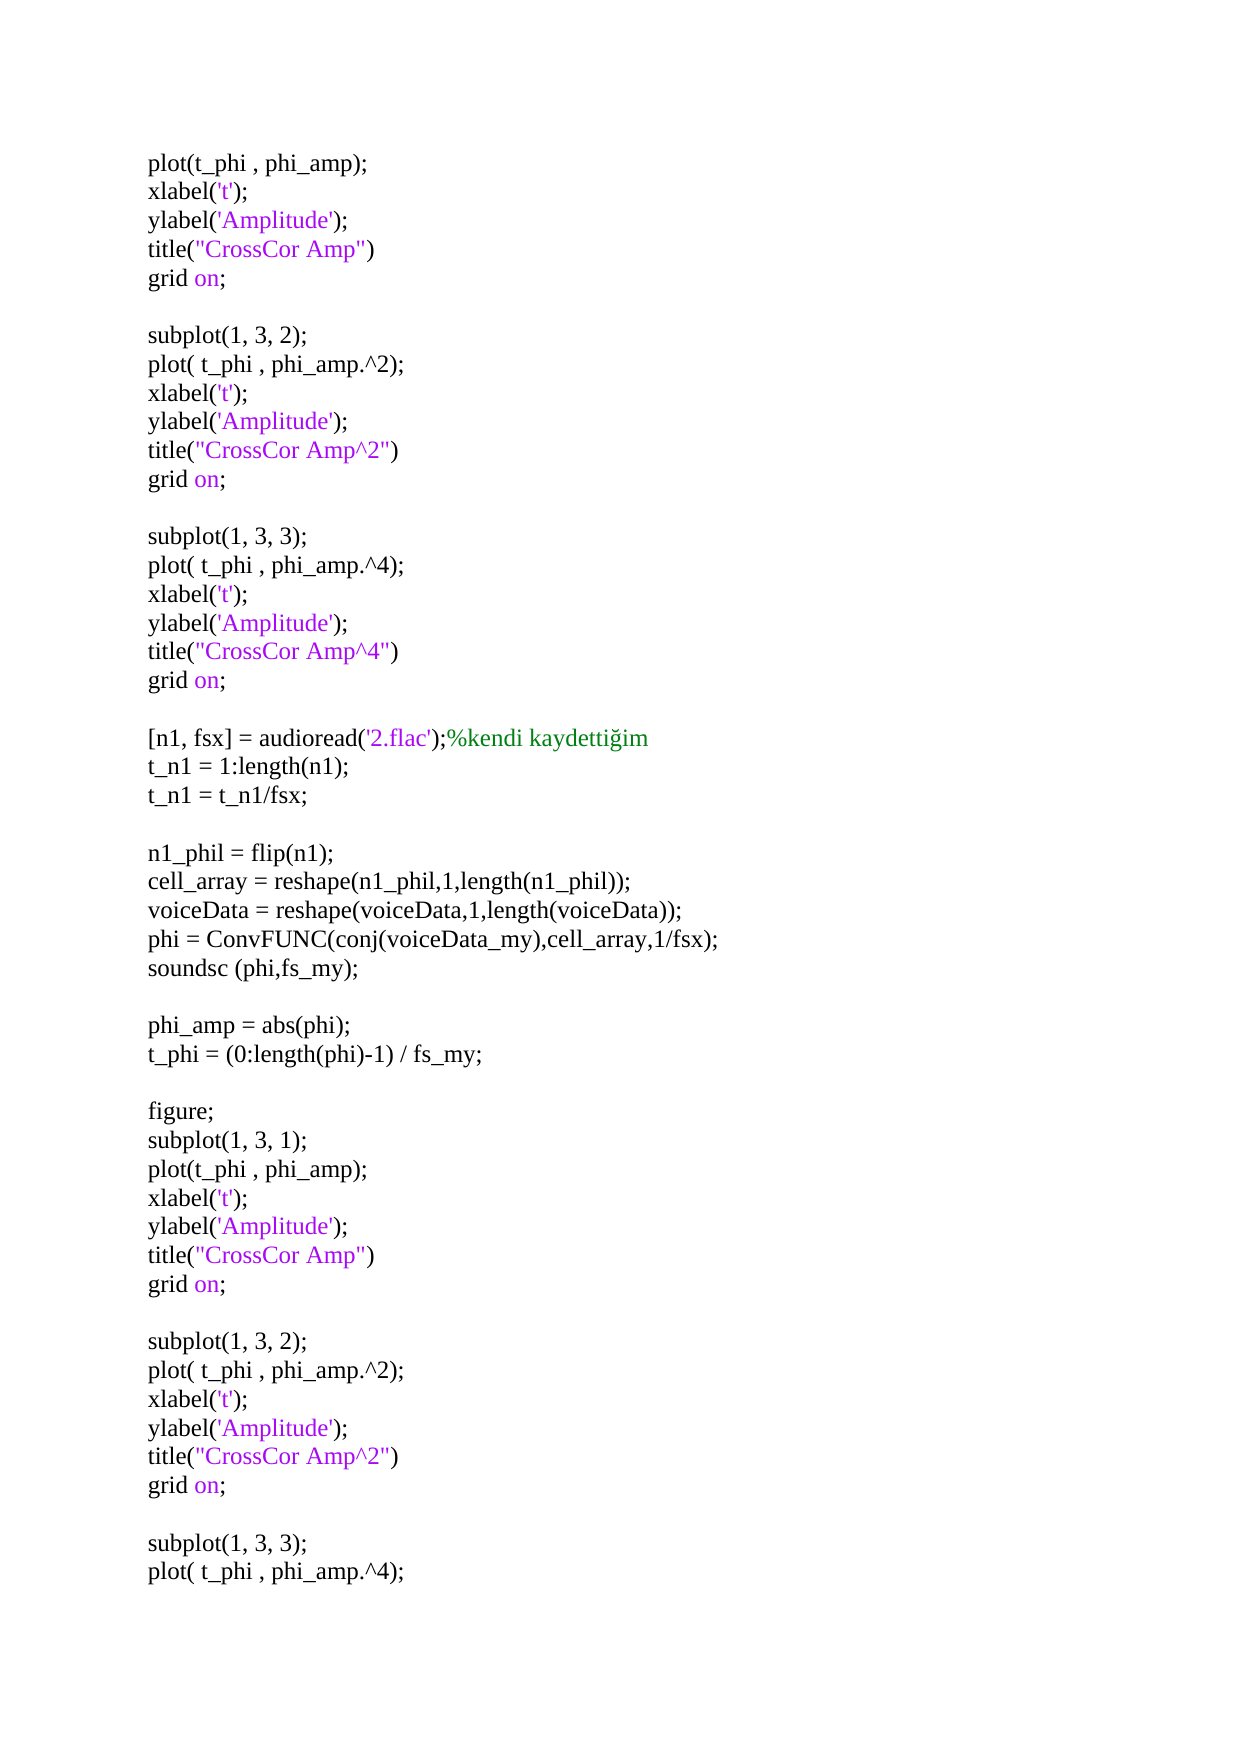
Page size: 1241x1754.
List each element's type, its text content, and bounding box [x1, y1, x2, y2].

text grid on; [148, 1269, 1093, 1298]
text title("CrossCor Amp") [148, 1240, 1093, 1269]
text figure; [148, 1096, 1093, 1125]
text subplot(1, 3, 2); [148, 1326, 1093, 1355]
text phi = ConvFUNC(conj(voiceData_my),cell_array,1/fsx); [148, 924, 1093, 953]
text grid on; [148, 263, 1093, 291]
text cell_array = reshape(n1_phil,1,length(n1_phil)); [148, 866, 1093, 895]
text subplot(1, 3, 1); [148, 1125, 1093, 1154]
text subplot(1, 3, 3); [148, 1528, 1093, 1556]
text subplot(1, 3, 3); [148, 521, 1093, 550]
text grid on; [148, 1470, 1093, 1499]
text plot(t_phi , phi_amp); [148, 148, 1093, 176]
text ylabel('Amplitude'); [148, 1211, 1093, 1240]
text t_n1 = t_n1/fsx; [148, 780, 1093, 809]
text plot( t_phi , phi_amp.^4); [148, 1556, 1093, 1585]
text title("CrossCor Amp^2") [148, 1441, 1093, 1470]
text phi_amp = abs(phi); [148, 1010, 1093, 1039]
text title("CrossCor Amp^2") [148, 435, 1093, 464]
text xlabel('t'); [148, 1183, 1093, 1211]
text soundsc (phi,fs_my); [148, 953, 1093, 981]
text title("CrossCor Amp") [148, 234, 1093, 263]
text ylabel('Amplitude'); [148, 1413, 1093, 1441]
text xlabel('t'); [148, 579, 1093, 608]
text plot(t_phi , phi_amp); [148, 1154, 1093, 1183]
text n1_phil = flip(n1); [148, 838, 1093, 866]
text subplot(1, 3, 2); [148, 320, 1093, 349]
text xlabel('t'); [148, 176, 1093, 205]
text title("CrossCor Amp^4") [148, 636, 1093, 665]
text plot( t_phi , phi_amp.^2); [148, 1355, 1093, 1384]
text xlabel('t'); [148, 1384, 1093, 1413]
text plot( t_phi , phi_amp.^2); [148, 349, 1093, 378]
text ylabel('Amplitude'); [148, 406, 1093, 435]
text grid on; [148, 665, 1093, 694]
text [n1, fsx] = audioread('2.flac');%kendi kaydettiğim [148, 723, 1093, 751]
text t_n1 = 1:length(n1); [148, 751, 1093, 780]
text xlabel('t'); [148, 378, 1093, 406]
text ylabel('Amplitude'); [148, 205, 1093, 234]
text grid on; [148, 464, 1093, 493]
text ylabel('Amplitude'); [148, 608, 1093, 636]
text t_phi = (0:length(phi)-1) / fs_my; [148, 1039, 1093, 1068]
text plot( t_phi , phi_amp.^4); [148, 550, 1093, 579]
text voiceData = reshape(voiceData,1,length(voiceData)); [148, 895, 1093, 924]
